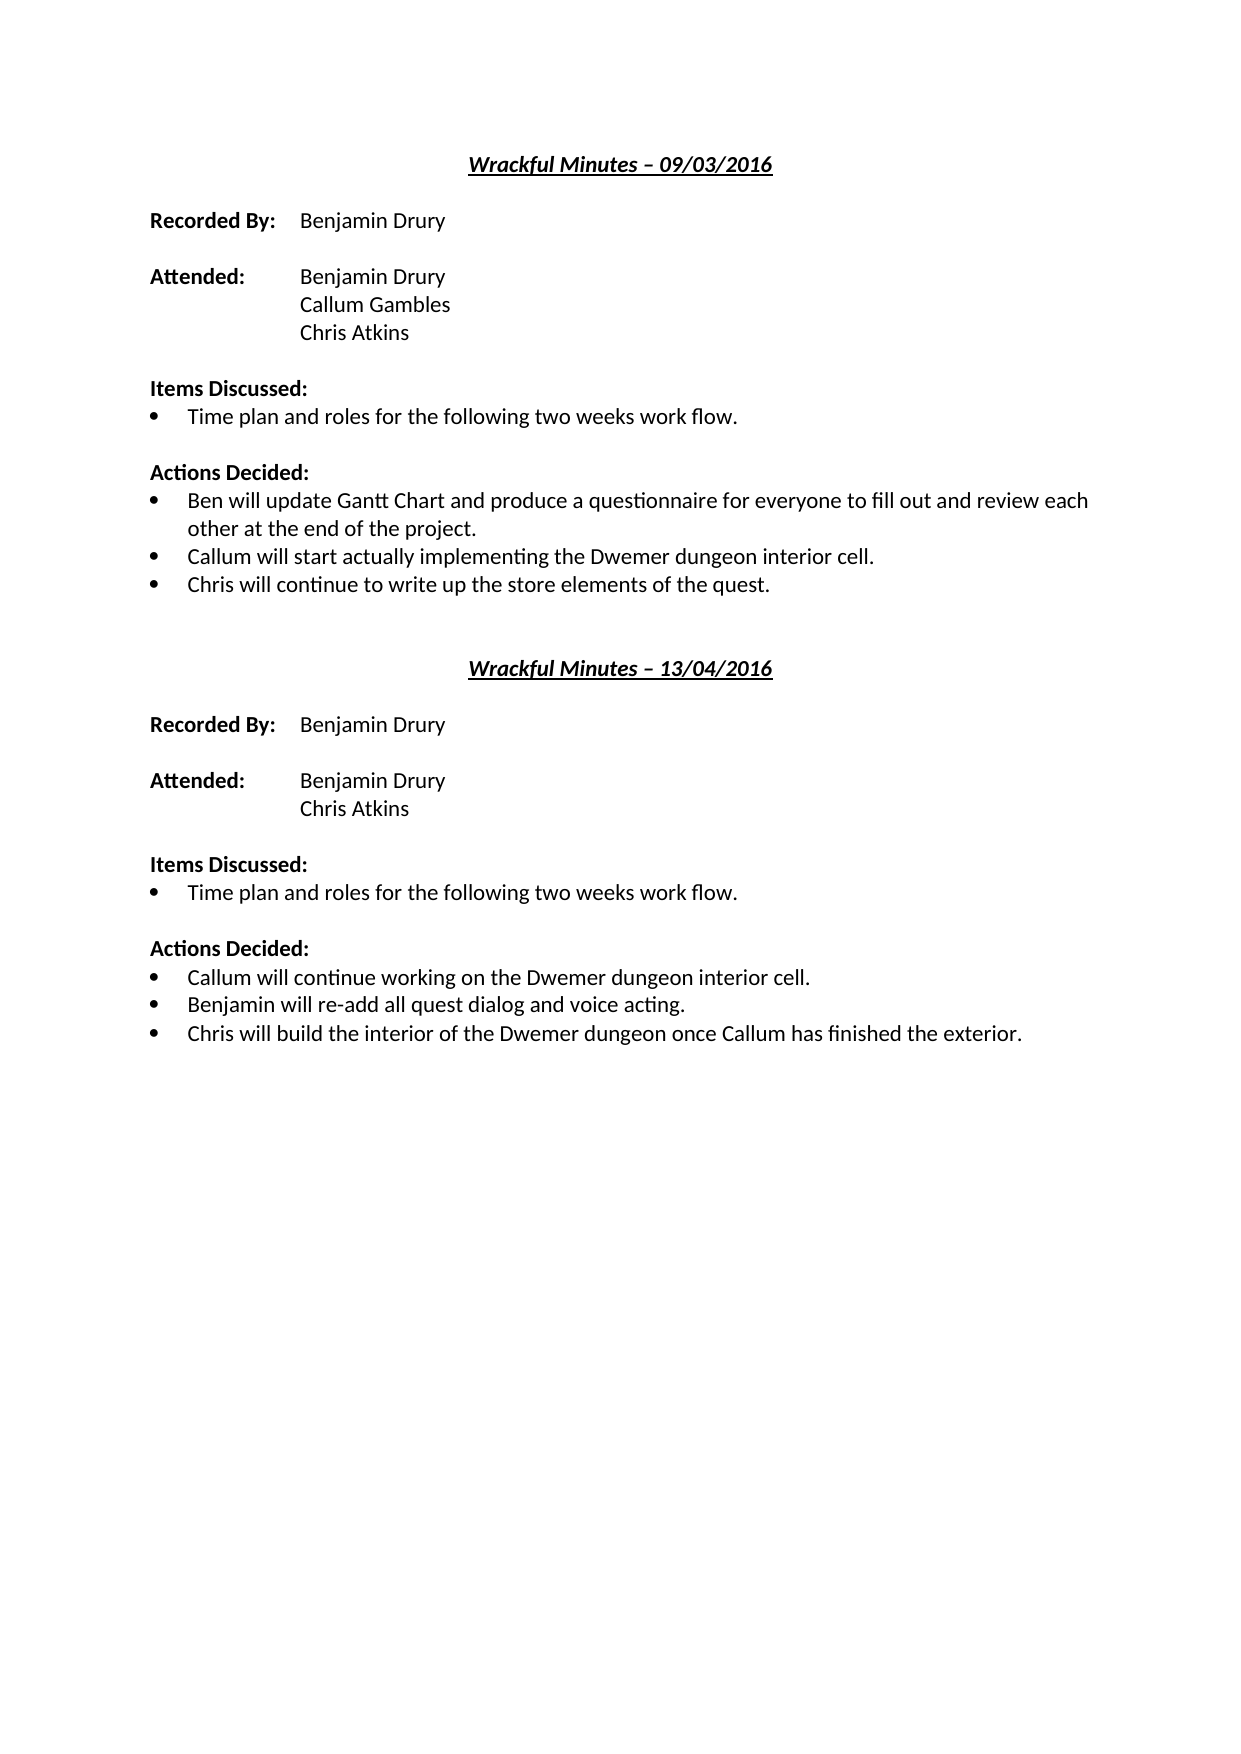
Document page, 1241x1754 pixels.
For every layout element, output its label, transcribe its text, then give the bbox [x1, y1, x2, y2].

text Actions Decided: [150, 934, 1090, 963]
list Time plan and roles for the following two weeks work flow. [150, 402, 1090, 430]
list Chris will build the interior of the Dwemer dungeon once Callum has finished the exterior. [150, 1019, 1090, 1047]
text Actions Decided: [150, 458, 1090, 486]
list Callum will continue working on the Dwemer dungeon interior cell. [150, 963, 1090, 991]
text Chris Atkins [225, 318, 1090, 346]
text Items Discussed: [150, 851, 1090, 878]
list Time plan and roles for the following two weeks work flow. [150, 878, 1090, 907]
text Wrackful Minutes – 09/03/2016 [150, 150, 1090, 178]
list Benjamin will re-add all quest dialog and voice acting. [150, 991, 1090, 1019]
text Attended: Benjamin Drury [150, 262, 1090, 290]
text Wrackful Minutes – 13/04/2016 [150, 654, 1090, 682]
list Ben will update Gantt Chart and produce a questionnaire for everyone to fill out and review each other at the end of the project. [150, 486, 1090, 542]
text Callum Gambles [225, 290, 1090, 318]
list Callum will start actually implementing the Dwemer dungeon interior cell. [150, 542, 1090, 570]
list Chris will continue to write up the store elements of the quest. [150, 570, 1090, 598]
text Items Discussed: [150, 374, 1090, 402]
text Recorded By: Benjamin Drury [150, 710, 1090, 738]
text Chris Atkins [225, 794, 1090, 822]
text Attended: Benjamin Drury [150, 766, 1090, 794]
text Recorded By: Benjamin Drury [150, 206, 1090, 234]
